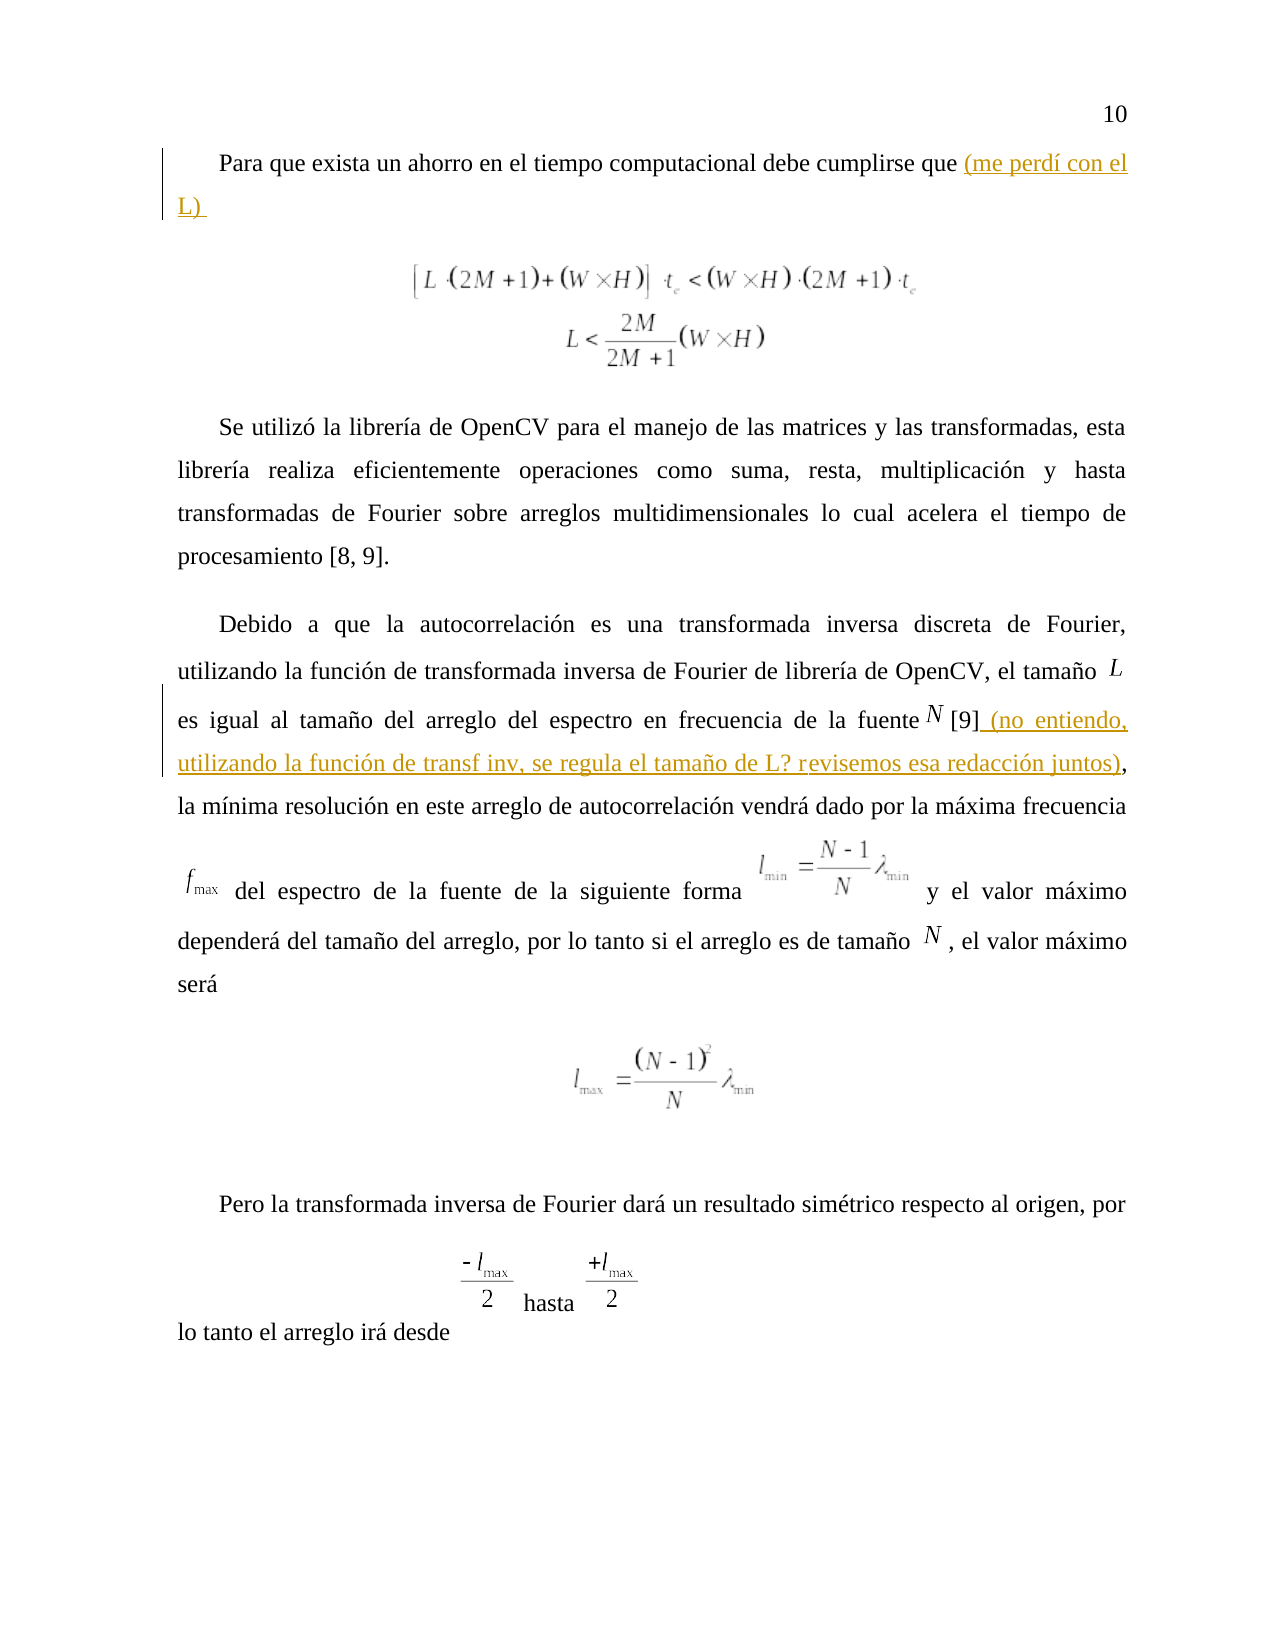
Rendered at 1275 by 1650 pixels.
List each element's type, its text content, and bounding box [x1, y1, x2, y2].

text Debido a que la autocorrelación es una transformada inversa discreta de Fourier, utilizando la función de transformada inversa de Fourier de librería de OpenCV, el tamaño es igual al tamaño del arreglo del espectro en frecuencia de la fuente[9], la mínima resolución en este arreglo de autocorrelación vendrá dado por la máxima frecuencia del espectro de la fuente de la siguiente forma y el valor máximo dependerá del tamaño del arreglo, por lo tanto si el arreglo es de tamaño , el valor máximo será [177, 609, 1127, 998]
text Se utilizó la librería de OpenCV para el manejo de las matrices y las transformadas, esta librería realiza eficientemente operaciones como suma, resta, multiplicación y hasta transformadas de Fourier sobre arreglos multidimensionales lo cual acelera el tiempo de procesamiento [8, 9]. [177, 412, 1127, 570]
text Pero la transformada inversa de Fourier dará un resultado simétrico respecto al origen, por lo tanto el arreglo irá desde hasta [177, 1160, 1127, 1346]
text Para que exista un ahorro en el tiempo computacional debe cumplirse que [177, 148, 1127, 219]
